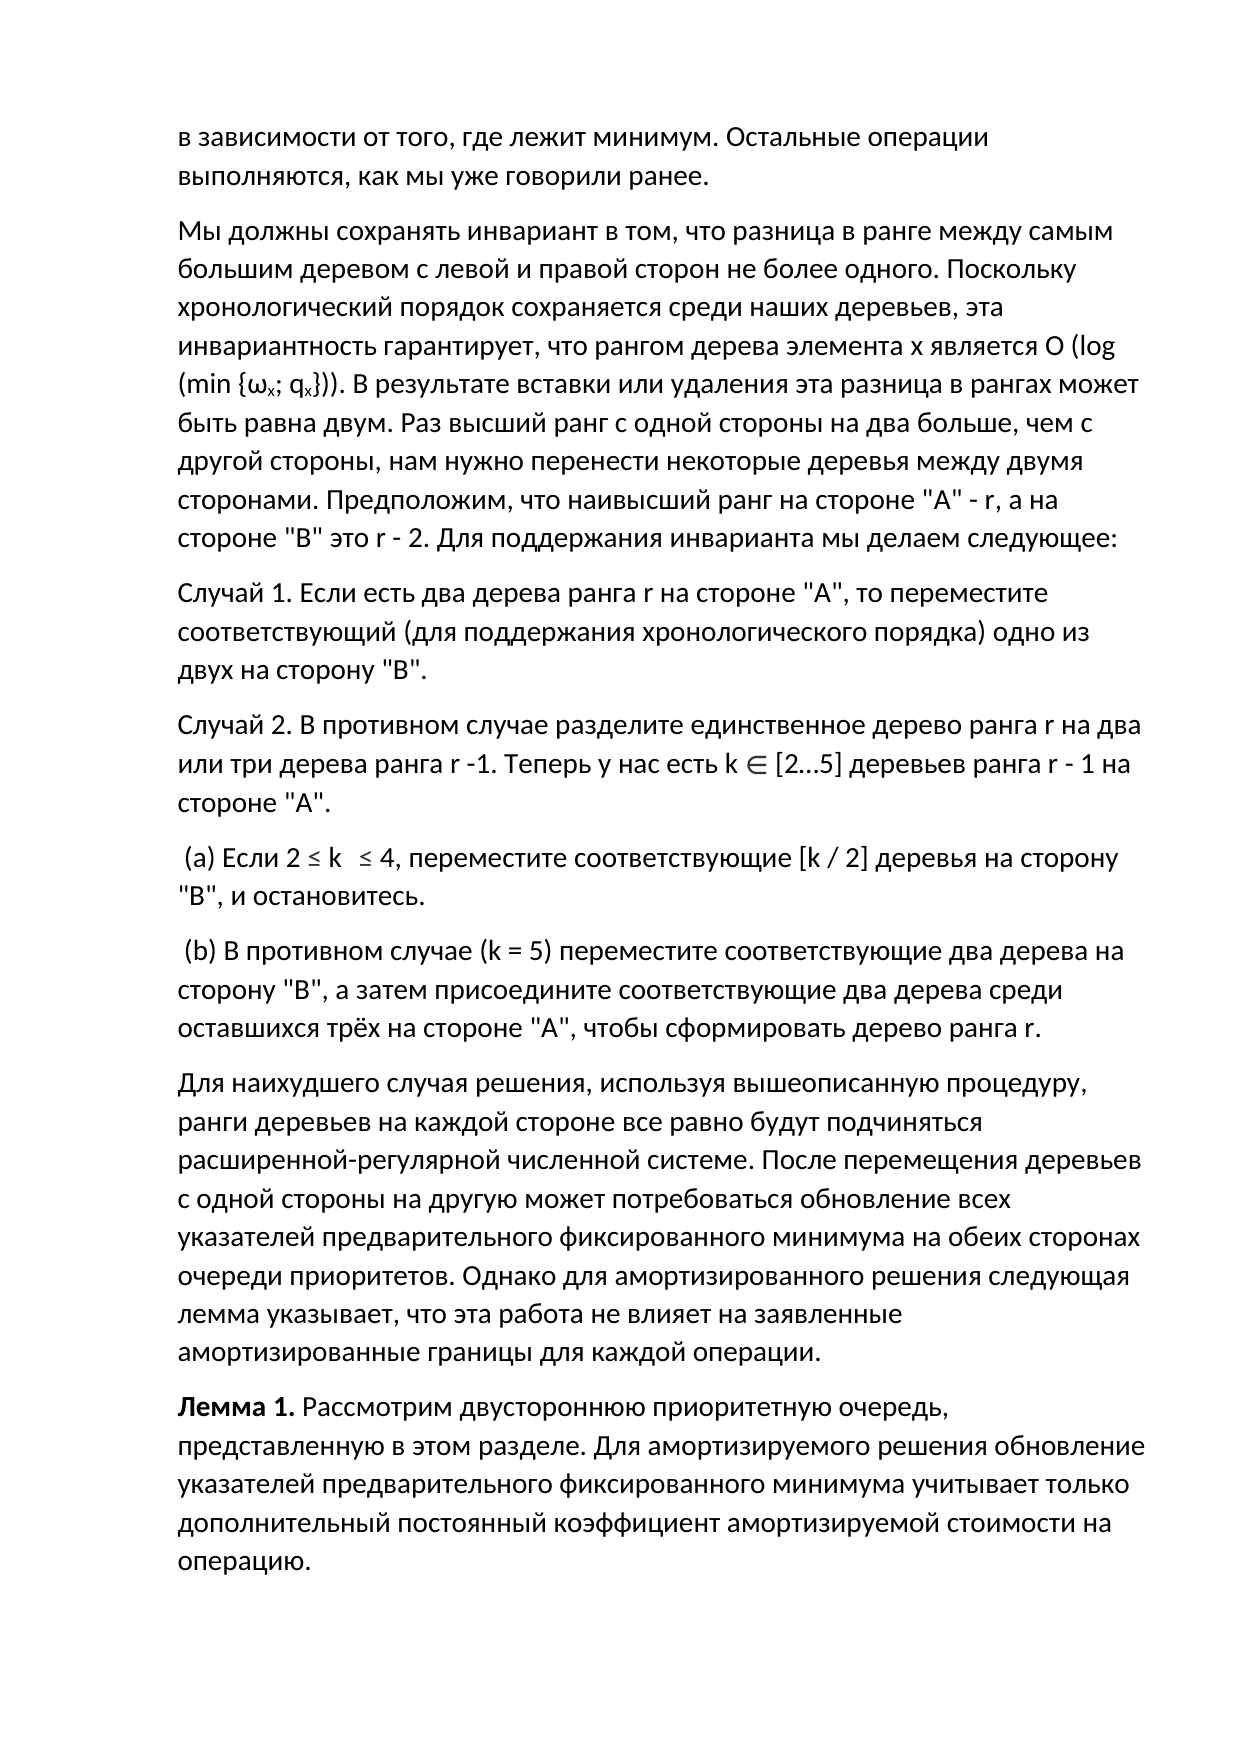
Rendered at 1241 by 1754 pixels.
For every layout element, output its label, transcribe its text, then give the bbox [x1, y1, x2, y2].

text Случай 2. В противном случае разделите единственное дерево ранга r на два или три дерева ранга r -1. Теперь у нас есть k ∈ [2…5] деревьев ранга r - 1 на стороне "A". [177, 706, 1152, 819]
text (а) Если 2 ≤ k ≤ 4, переместите соответствующие [k / 2] деревья на сторону "B", и остановитесь. [177, 839, 1152, 913]
text Случай 1. Если есть два дерева ранга r на стороне "A", то переместите соответствующий (для поддержания хронологического порядка) одно из двух на сторону "B". [177, 574, 1152, 687]
text Лемма 1. Рассмотрим двустороннюю приоритетную очередь, представленную в этом разделе. Для амортизируемого решения обновление указателей предварительного фиксированного минимума учитывает только дополнительный постоянный коэффициент амортизируемой стоимости на операцию. [177, 1388, 1152, 1578]
text Мы должны сохранять инвариант в том, что разница в ранге между самым большим деревом с левой и правой сторон не более одного. Поскольку хронологический порядок сохраняется среди наших деревьев, эта инвариантность гарантирует, что рангом дерева элемента x является O (log (min {ωx; qx})). В результате вставки или удаления эта разница в рангах может быть равна двум. Раз высший ранг с одной стороны на два больше, чем с другой стороны, нам нужно перенести некоторые деревья между двумя сторонами. Предположим, что наивысший ранг на стороне "A" - r, а на стороне "B" это r - 2. Для поддержания инварианта мы делаем следующее: [177, 212, 1152, 555]
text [177, 118, 1152, 192]
text (b) В противном случае (k = 5) переместите соответствующие два дерева на сторону "B", а затем присоедините соответствующие два дерева среди оставшихся трёх на стороне "A", чтобы сформировать дерево ранга r. [177, 932, 1152, 1045]
text Для наихудшего случая решения, используя вышеописанную процедуру, ранги деревьев на каждой стороне все равно будут подчиняться расширенной-регулярной численной системе. После перемещения деревьев с одной стороны на другую может потребоваться обновление всех указателей предварительного фиксированного минимума на обеих сторонах очереди приоритетов. Однако для амортизированного решения следующая лемма указывает, что эта работа не влияет на заявленные амортизированные границы для каждой операции. [177, 1064, 1152, 1369]
